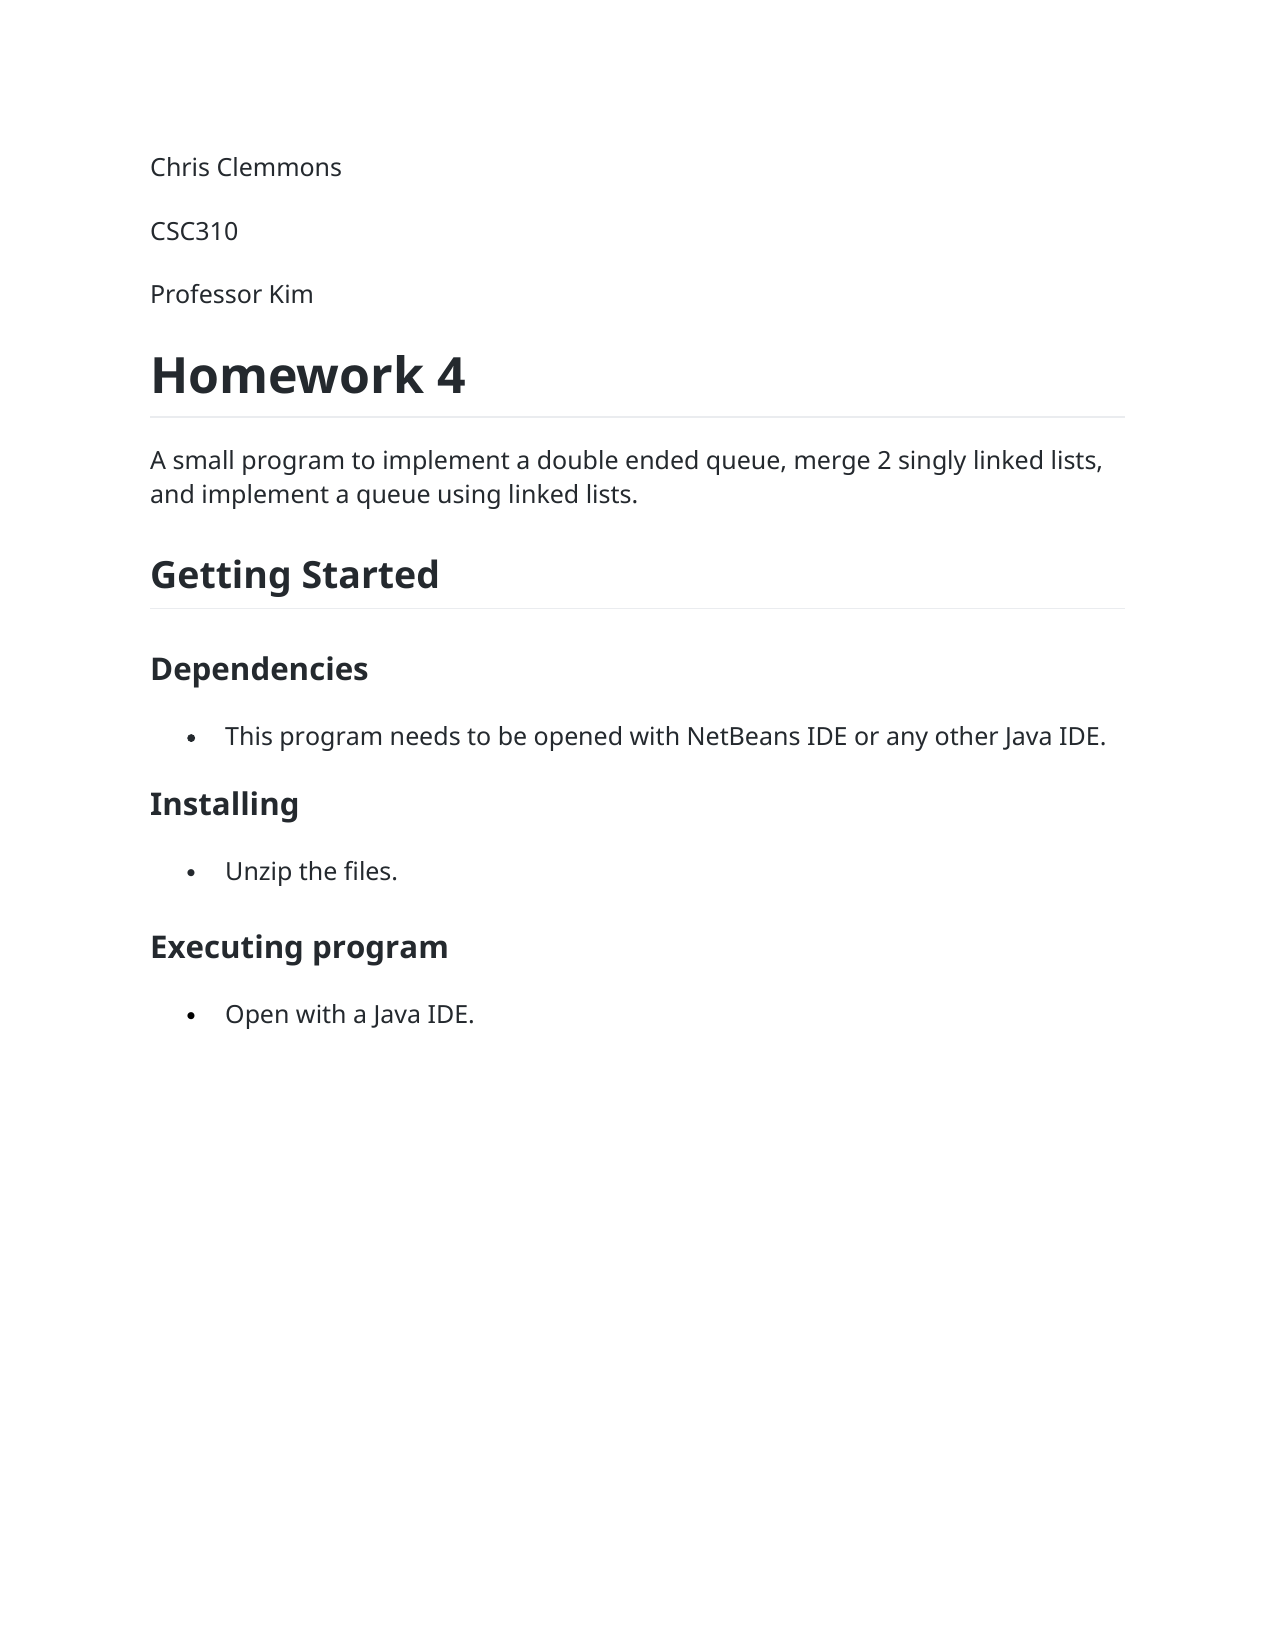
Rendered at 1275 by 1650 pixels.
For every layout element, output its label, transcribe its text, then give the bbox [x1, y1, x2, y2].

text CSC310 [150, 213, 1125, 247]
text Professor Kim [150, 276, 1125, 311]
list Unzip the files. [187, 853, 1125, 888]
text Chris Clemmons [150, 150, 1125, 184]
text Dependencies [150, 647, 1125, 689]
text A small program to implement a double ended queue, merge 2 singly linked lists, and implement a queue using linked lists. [150, 443, 1125, 511]
text Executing program [150, 925, 1125, 968]
text Getting Started [150, 548, 1125, 608]
list Open with a Java IDE. [187, 997, 1125, 1031]
text Homework 4 [150, 340, 1125, 416]
list This program needs to be opened with NetBeans IDE or any other Java IDE. [187, 718, 1125, 753]
text Installing [150, 782, 1125, 824]
